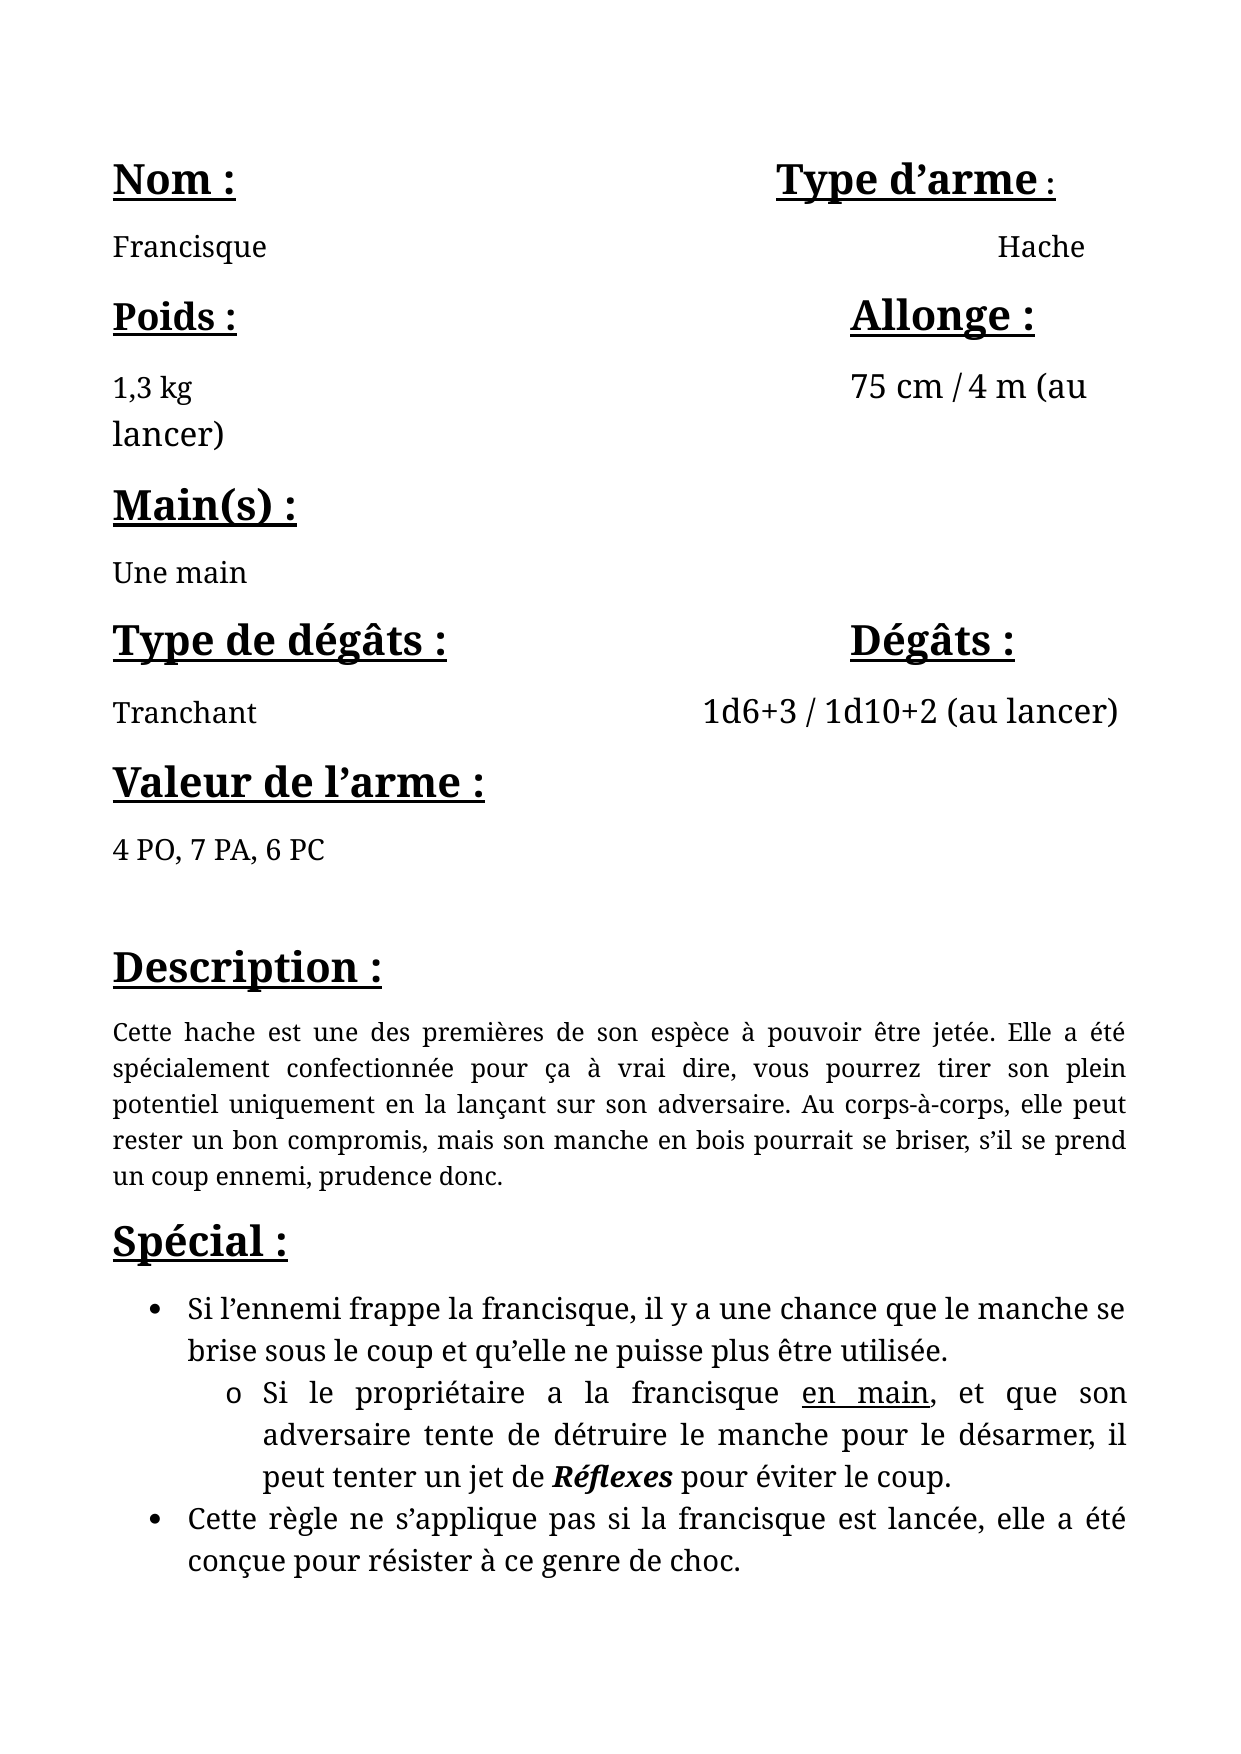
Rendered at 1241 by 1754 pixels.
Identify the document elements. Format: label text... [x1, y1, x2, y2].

text Francisque Hache [112, 227, 1128, 266]
text Description : [112, 938, 1128, 994]
text Poids : Allonge : [112, 286, 1128, 343]
text Nom : Type d’arme : [112, 150, 1128, 207]
list Si le propriétaire a la francisque en main, et que son adversaire tente de détruire le manche pour le désarmer, il peut tenter un jet de Réflexes pour éviter le coup. [225, 1372, 1128, 1496]
text Spécial : [112, 1211, 1128, 1268]
text 1,3 kg 75 cm / 4 m (au lancer) [112, 363, 1128, 456]
text 4 PO, 7 PA, 6 PC [112, 829, 1128, 869]
text Valeur de l’arme : [112, 752, 1128, 809]
text Cette hache est une des premières de son espèce à pouvoir être jetée. Elle a été spécialement confectionnée pour ça à vrai dire, vous pourrez tirer son plein potentiel uniquement en la lançant sur son adversaire. Au corps-à-corps, elle peut rester un bon compromis, mais son manche en bois pourrait se briser, s’il se prend un coup ennemi, prudence donc. [112, 1014, 1128, 1193]
list Cette règle ne s’applique pas si la francisque est lancée, elle a été conçue pour résister à ce genre de choc. [150, 1498, 1128, 1580]
text Type de dégâts : Dégâts : [112, 611, 1128, 668]
text Main(s) : [112, 476, 1128, 532]
text Tranchant 1d6+3 / 1d10+2 (au lancer) [112, 688, 1128, 733]
list Si l’ennemi frappe la francisque, il y a une chance que le manche se brise sous le coup et qu’elle ne puisse plus être utilisée. [150, 1288, 1128, 1370]
text Une main [112, 552, 1128, 592]
